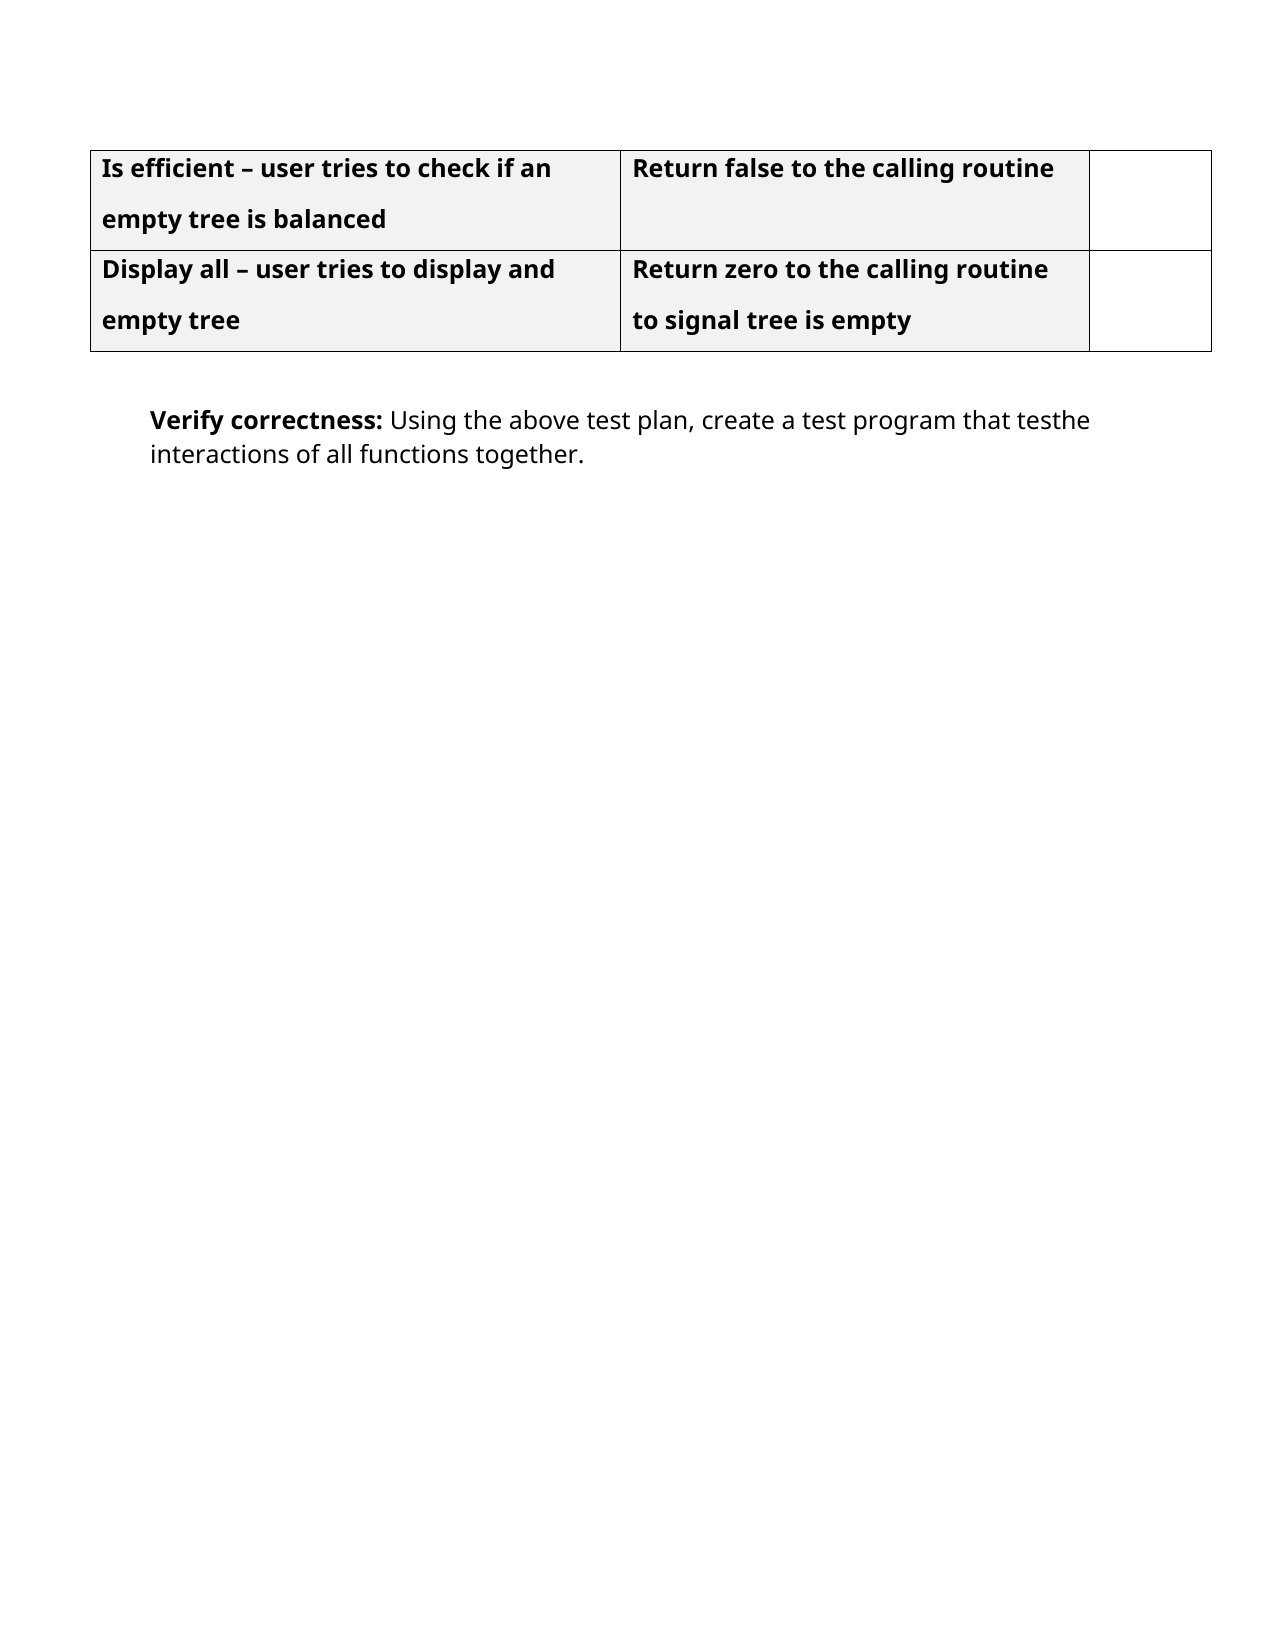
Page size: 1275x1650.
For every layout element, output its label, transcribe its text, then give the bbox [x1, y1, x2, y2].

table_cell [1090, 151, 1211, 250]
text Verify correctness: Using the above test plan, create a test program that testhe interactions of all functions together. [150, 403, 1125, 471]
table_cell Return false to the calling routine [621, 151, 1089, 250]
table_cell [1090, 251, 1211, 351]
table_cell Is efficient – user tries to check if an empty tree is balanced [91, 151, 620, 250]
table_cell Return zero to the calling routine to signal tree is empty [621, 251, 1089, 351]
table_cell Display all – user tries to display and empty tree [91, 251, 620, 351]
